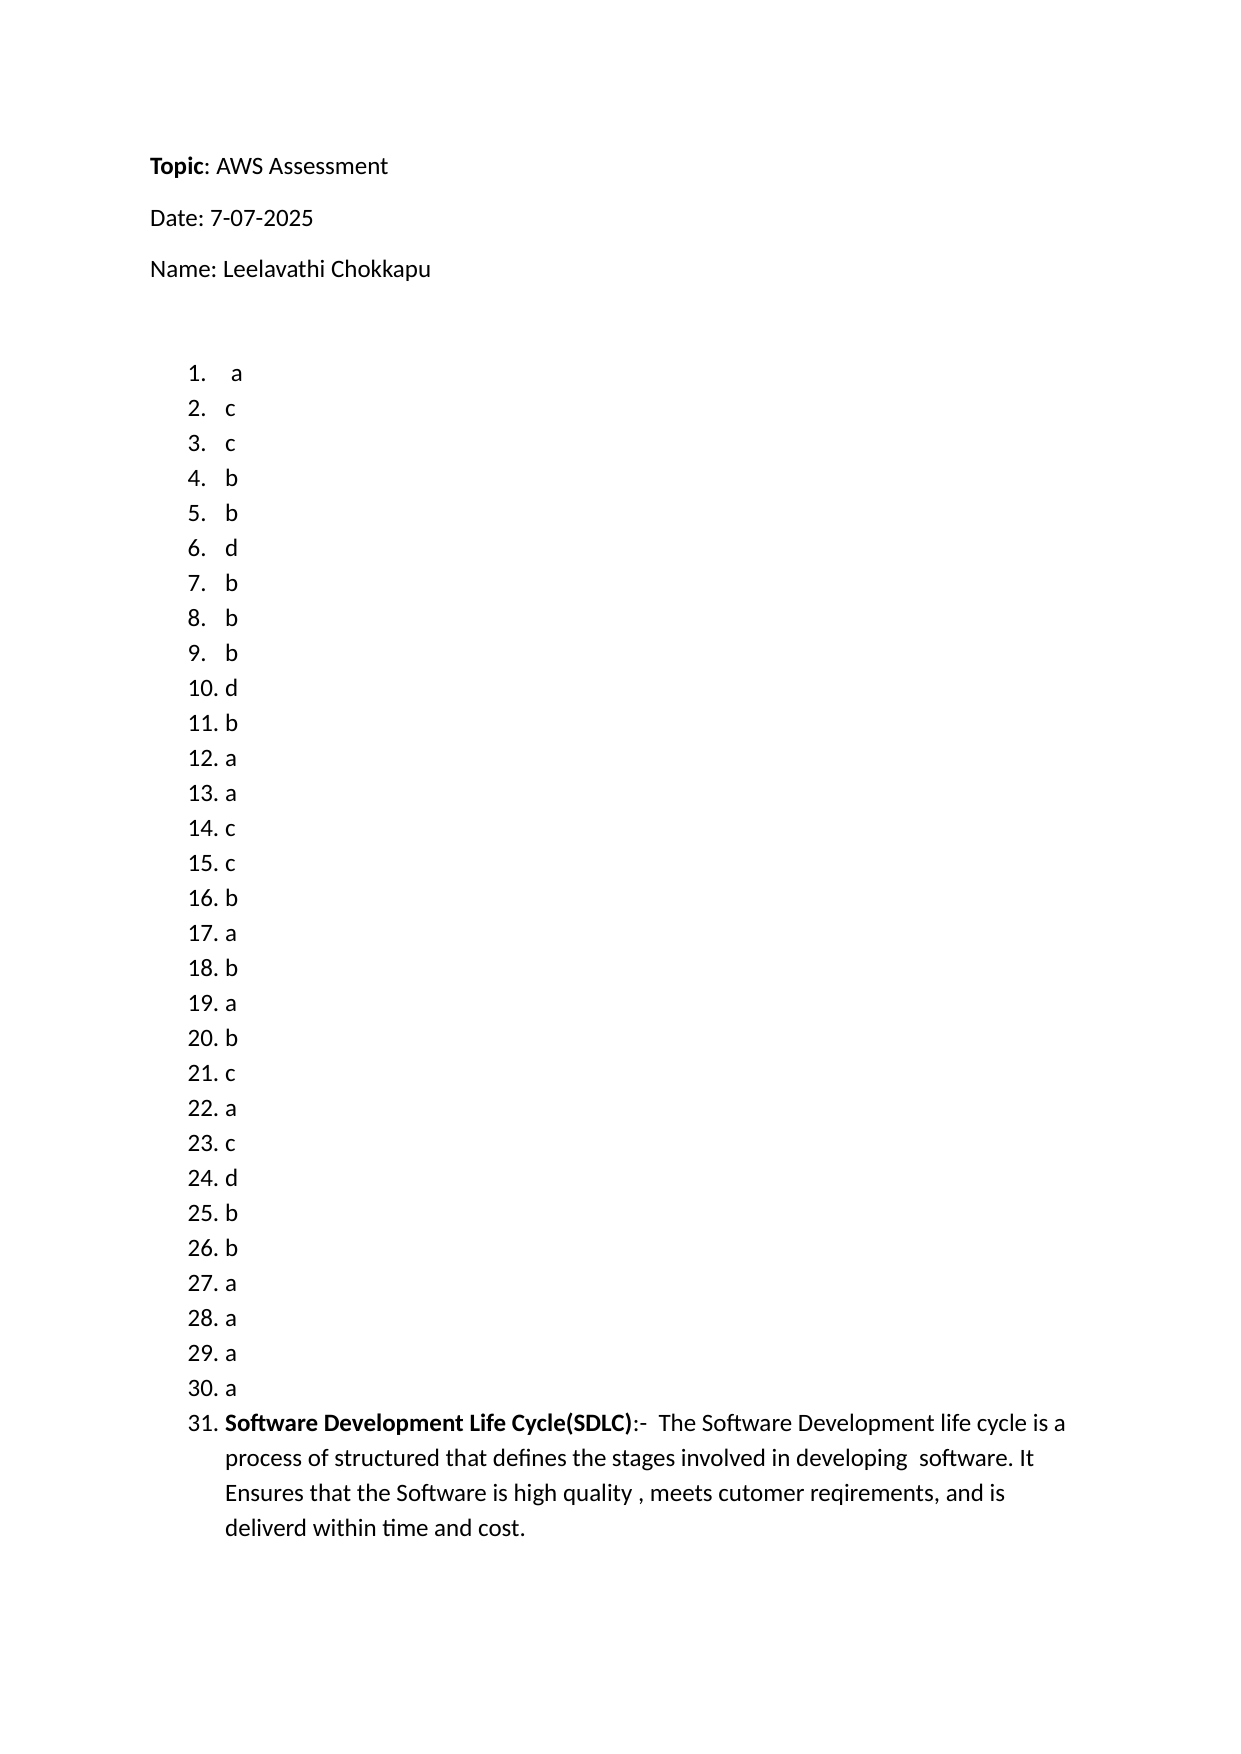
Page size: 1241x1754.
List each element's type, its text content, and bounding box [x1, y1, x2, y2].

list c [187, 847, 1090, 877]
list a [187, 1302, 1090, 1332]
list a [187, 917, 1090, 947]
list c [187, 812, 1090, 842]
list c [187, 392, 1090, 422]
list d [187, 1162, 1090, 1192]
list b [187, 602, 1090, 632]
list a [187, 1372, 1090, 1402]
list b [187, 882, 1090, 912]
list c [187, 1127, 1090, 1157]
text Name: Leelavathi Chokkapu [150, 253, 1090, 284]
list b [187, 707, 1090, 737]
list b [187, 1232, 1090, 1262]
list c [187, 427, 1090, 457]
list Software Development Life Cycle(SDLC):- The Software Development life cycle is a process of structured that defines the stages involved in developing software. It Ensures that the Software is high quality , meets cutomer reqirements, and is deliverd within time and cost. [187, 1407, 1090, 1542]
text Topic: AWS Assessment [150, 150, 1090, 181]
list b [187, 462, 1090, 492]
list b [187, 952, 1090, 982]
list d [187, 532, 1090, 562]
list d [187, 672, 1090, 702]
list b [187, 637, 1090, 667]
list a [187, 777, 1090, 807]
list b [187, 567, 1090, 597]
list a [187, 1337, 1090, 1367]
list a [187, 742, 1090, 772]
list a [187, 1267, 1090, 1297]
list a [187, 987, 1090, 1017]
list b [187, 497, 1090, 527]
list b [187, 1197, 1090, 1227]
list a [187, 357, 1090, 387]
list b [187, 1022, 1090, 1052]
list a [187, 1092, 1090, 1122]
list c [187, 1057, 1090, 1087]
text Date: 7-07-2025 [150, 202, 1090, 232]
